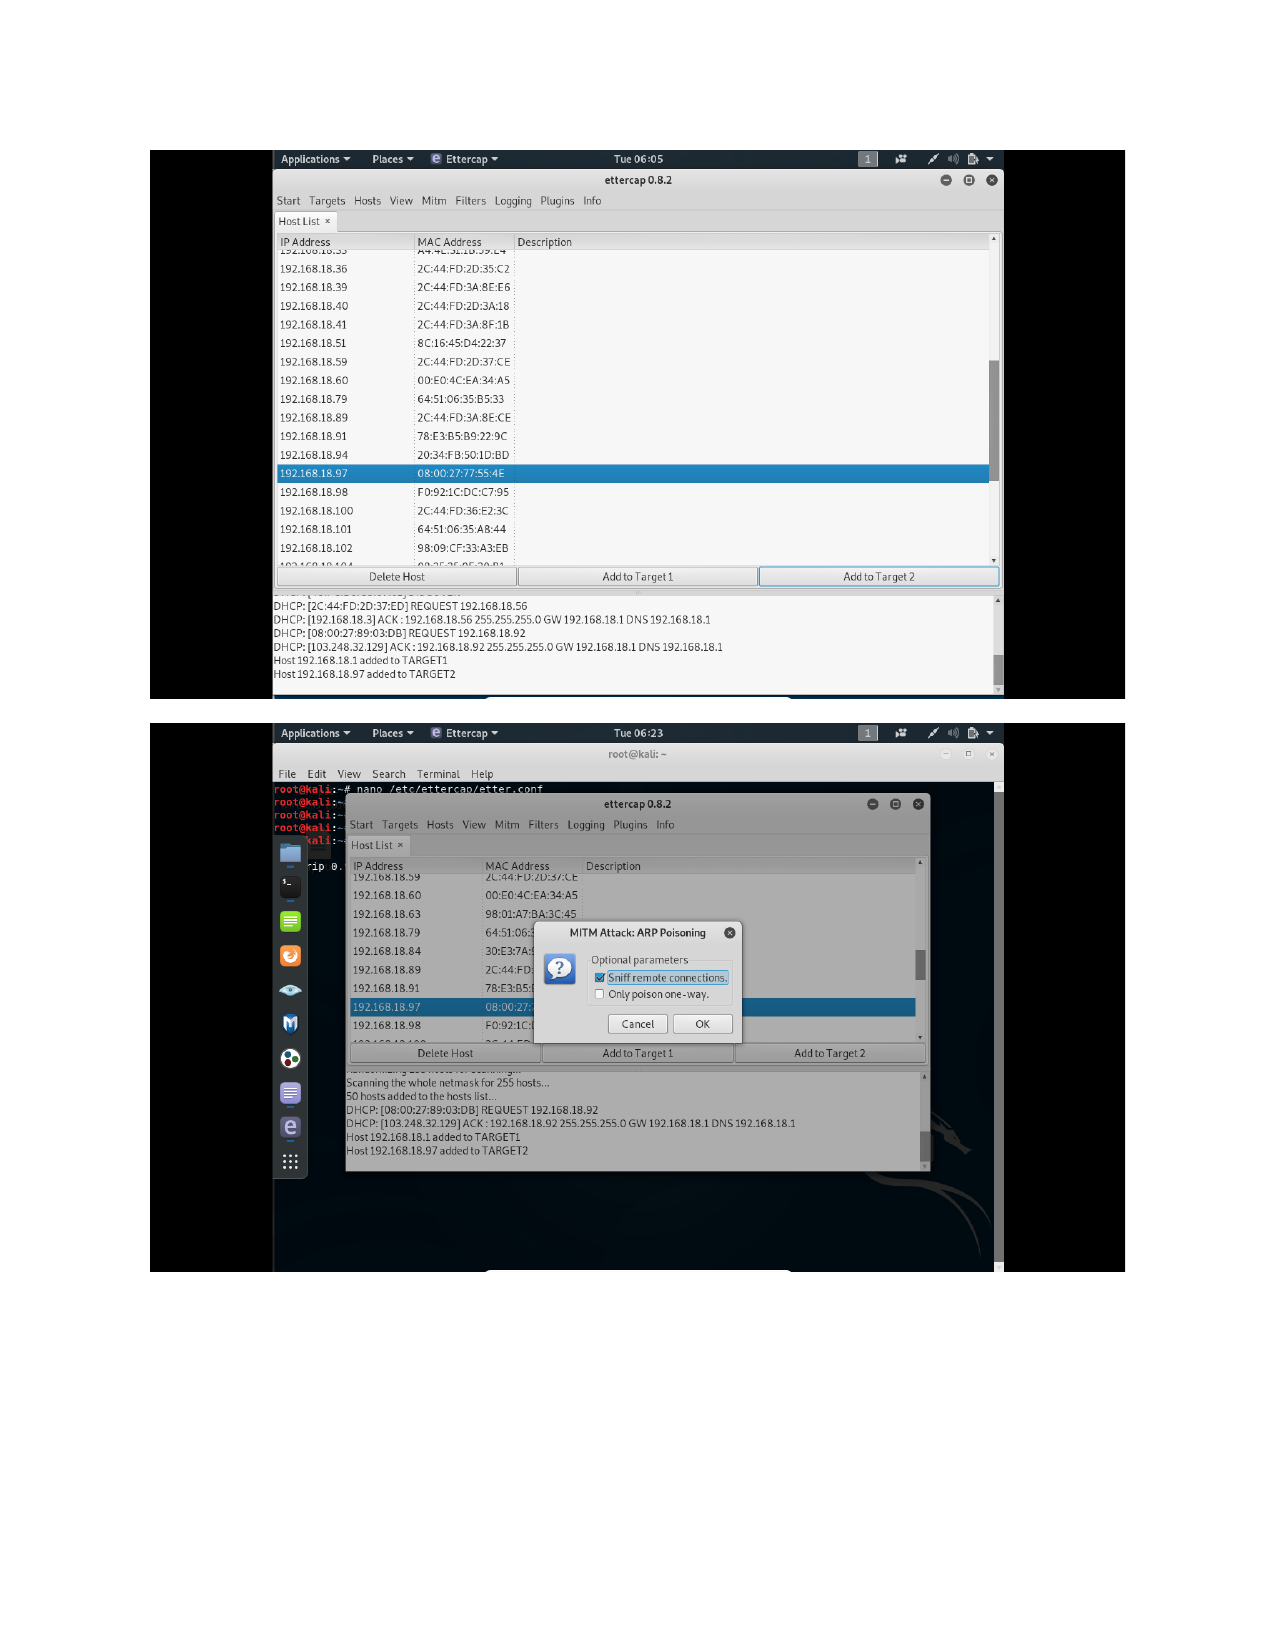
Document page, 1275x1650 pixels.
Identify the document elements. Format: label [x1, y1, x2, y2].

picture [150, 150, 1125, 699]
picture [150, 723, 1125, 1272]
